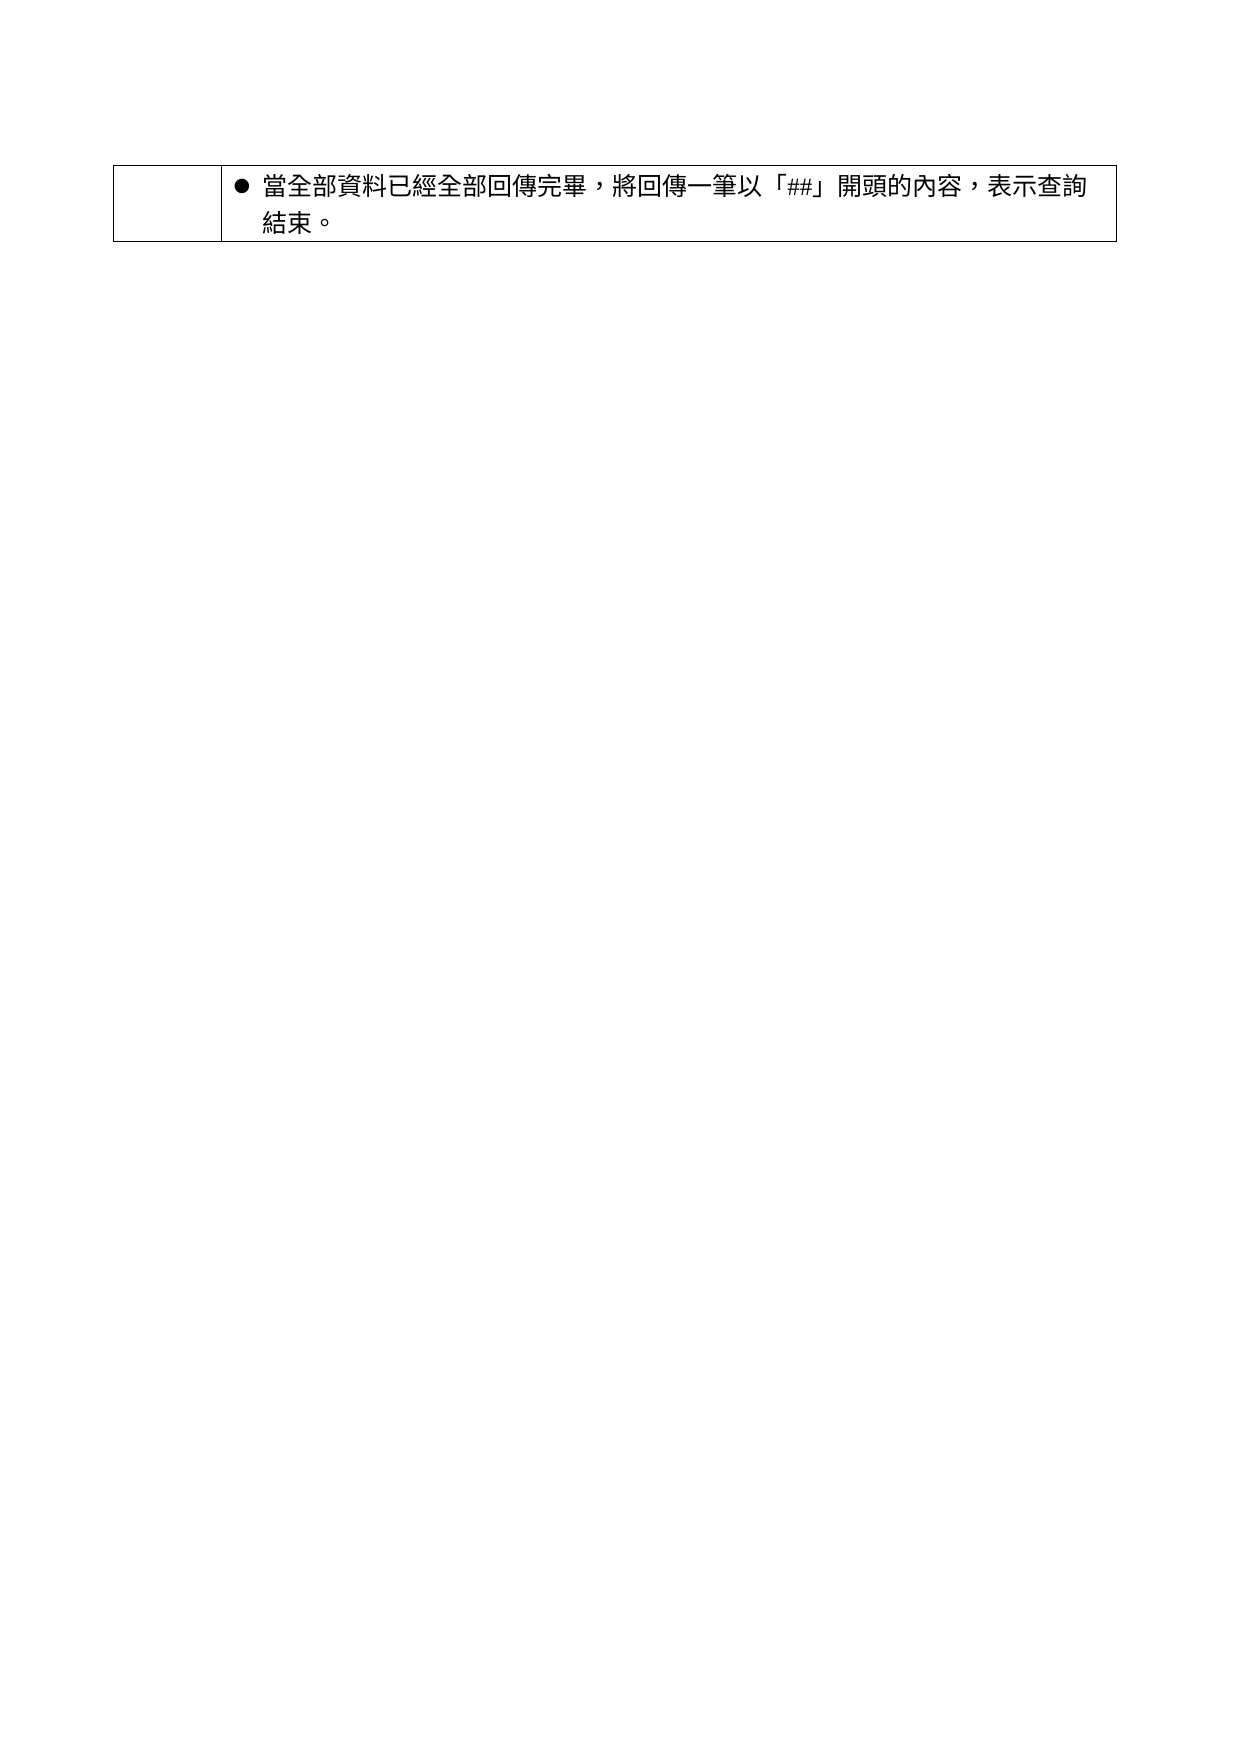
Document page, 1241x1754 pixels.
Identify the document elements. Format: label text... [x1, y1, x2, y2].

table_cell 備註 [114, 166, 221, 241]
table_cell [222, 166, 1116, 241]
